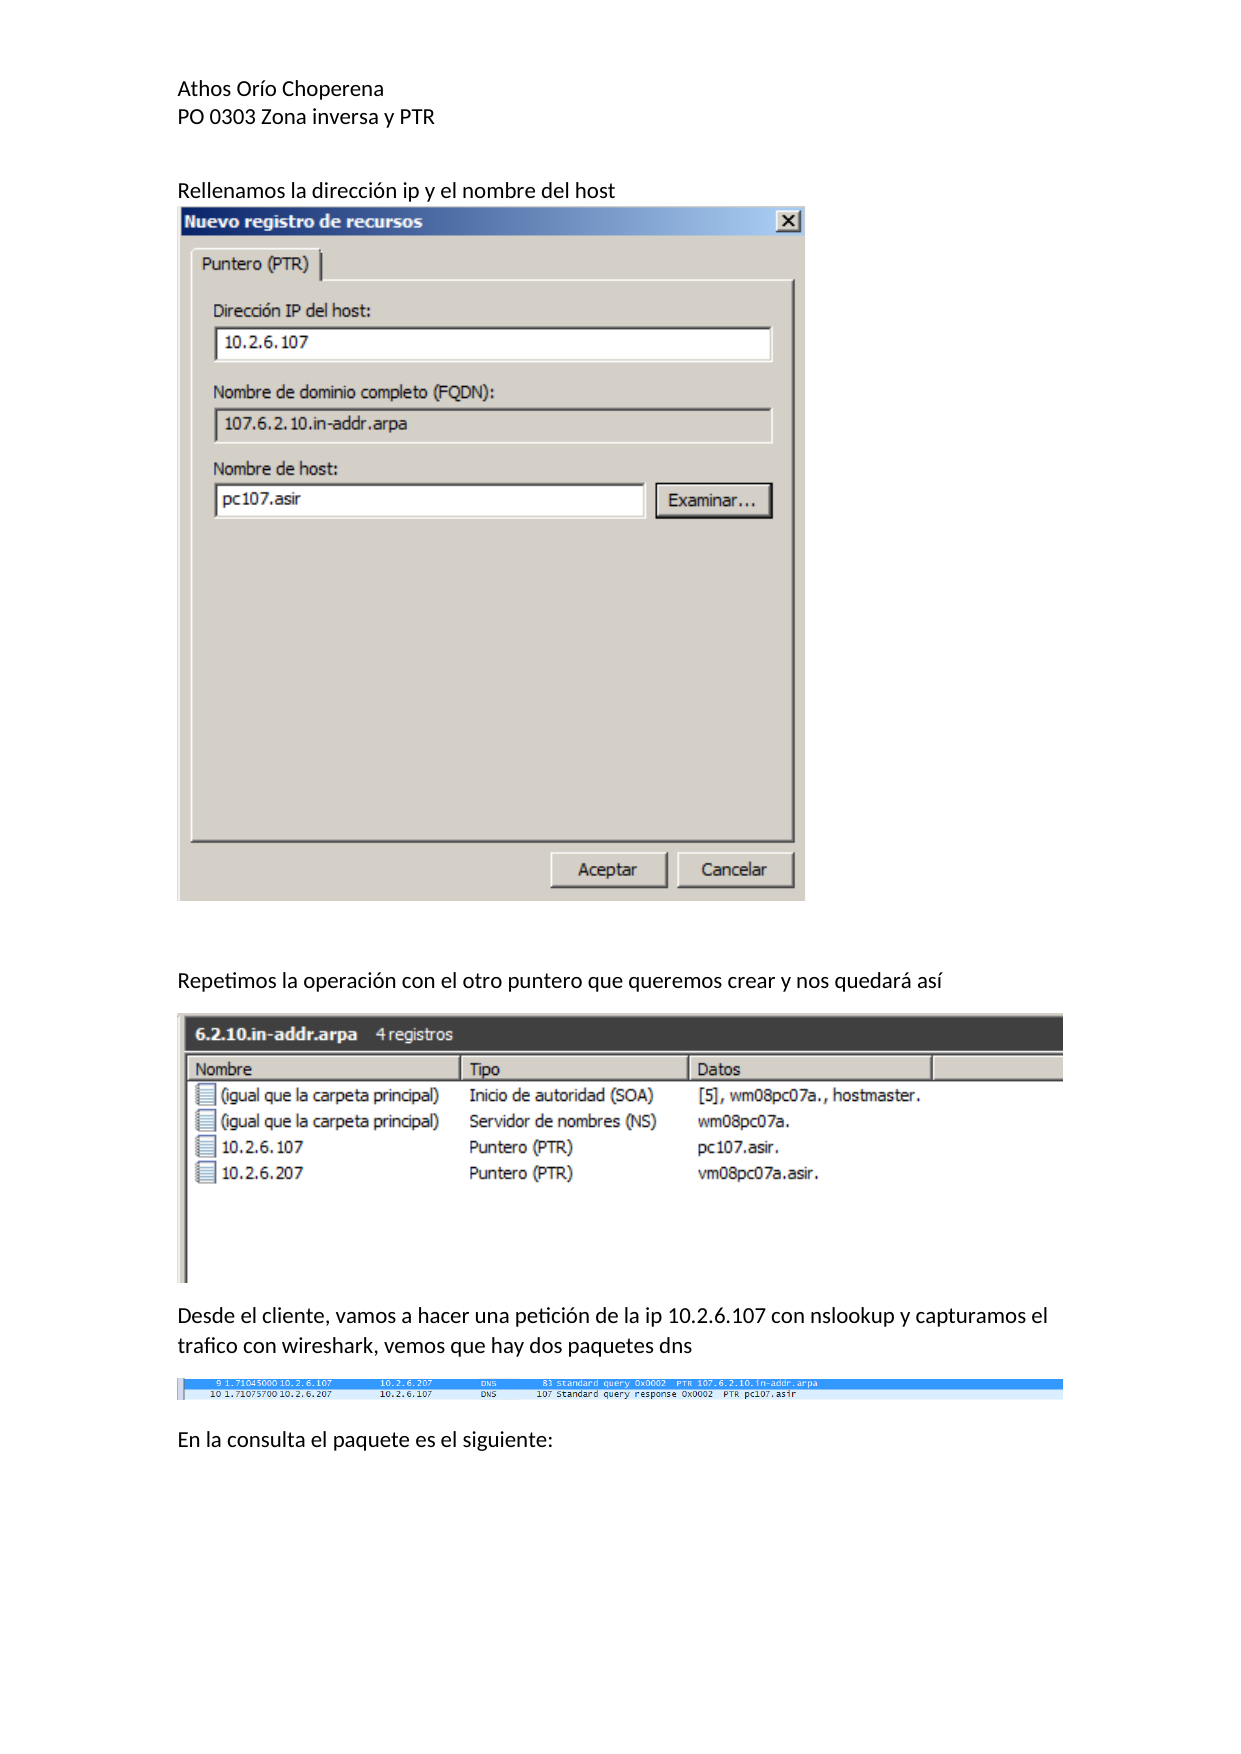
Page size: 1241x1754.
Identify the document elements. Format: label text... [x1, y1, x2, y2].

picture [177, 1378, 1063, 1400]
picture [177, 1013, 1063, 1283]
text Repetimos la operación con el otro puntero que queremos crear y nos quedará así [177, 966, 1063, 994]
text Desde el cliente, vamos a hacer una petición de la ip 10.2.6.107 con nslookup y capturamos el trafico con wireshark, vemos que hay dos paquetes dns [177, 1301, 1063, 1359]
text En la consulta el paquete es el siguiente: [177, 1425, 1063, 1453]
picture [177, 206, 806, 901]
